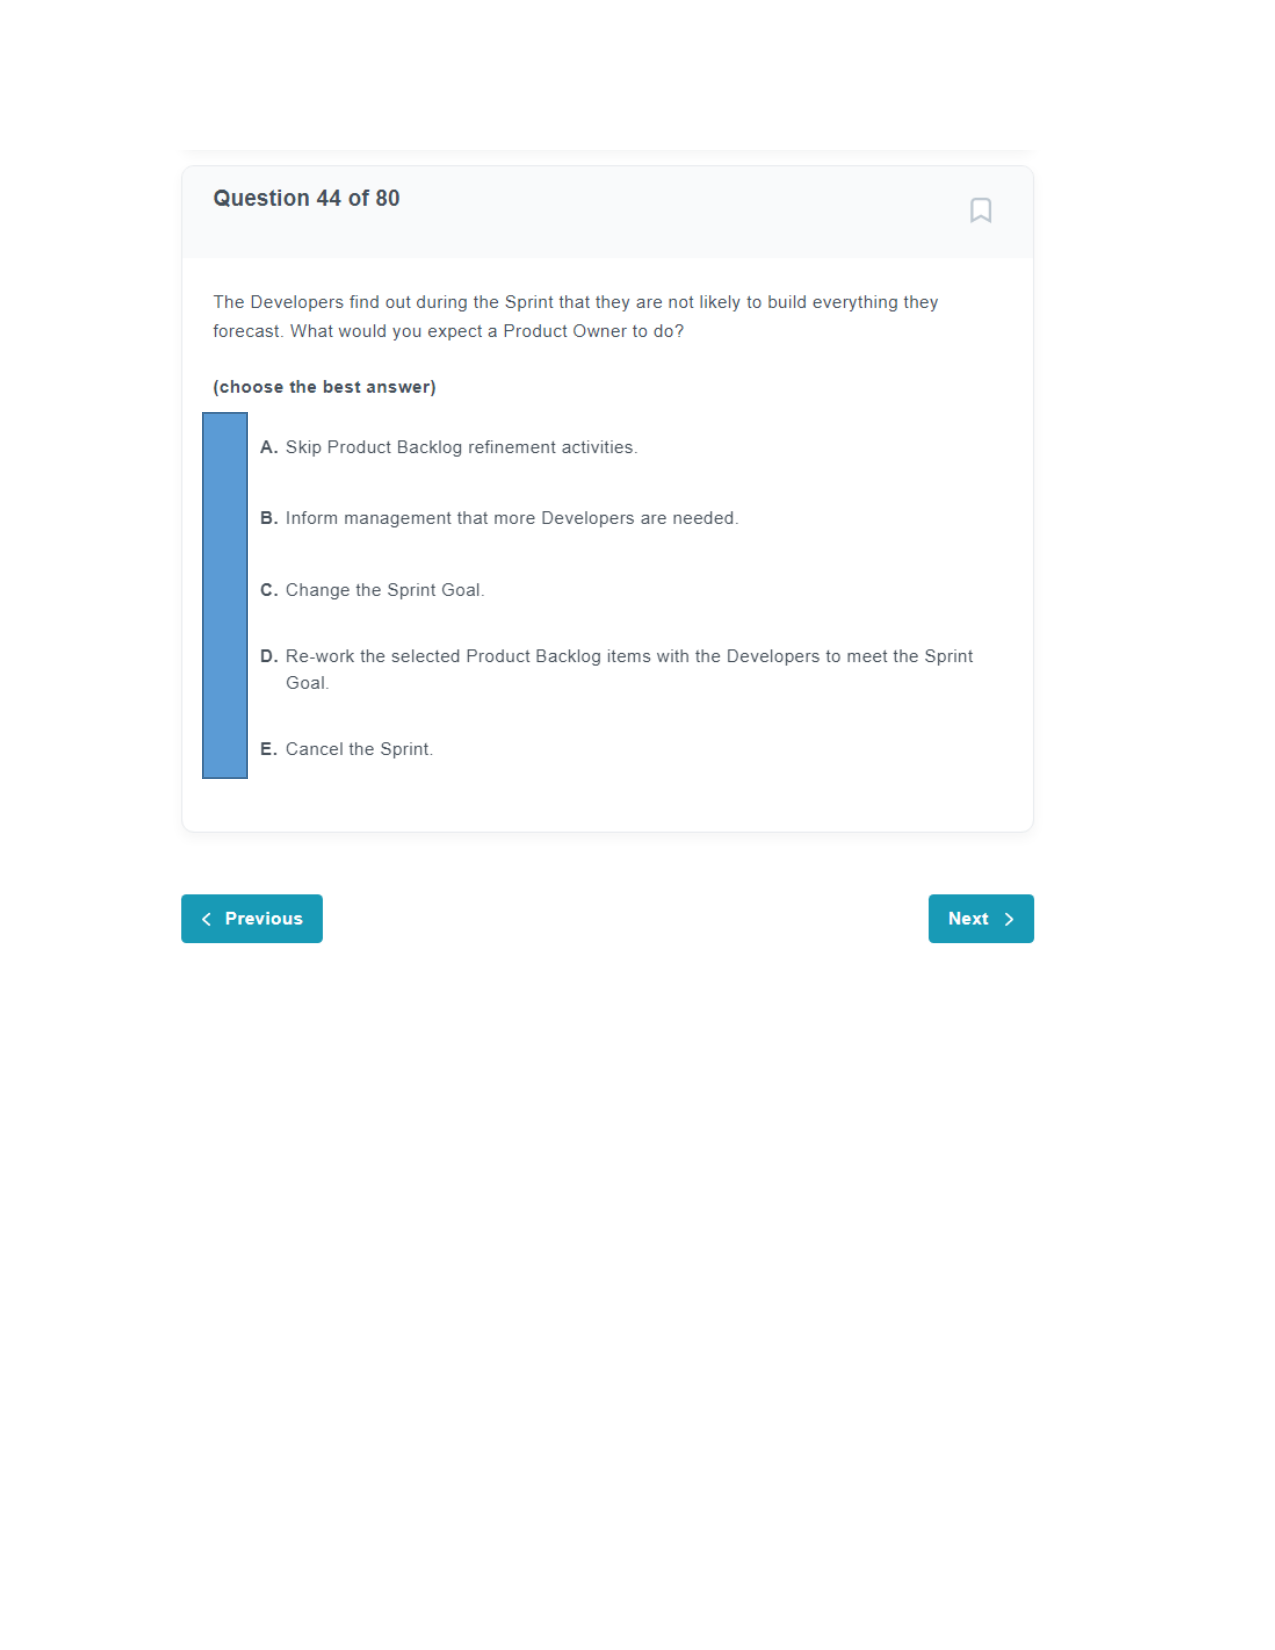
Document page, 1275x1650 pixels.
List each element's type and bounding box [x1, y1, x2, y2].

picture [150, 150, 1125, 985]
